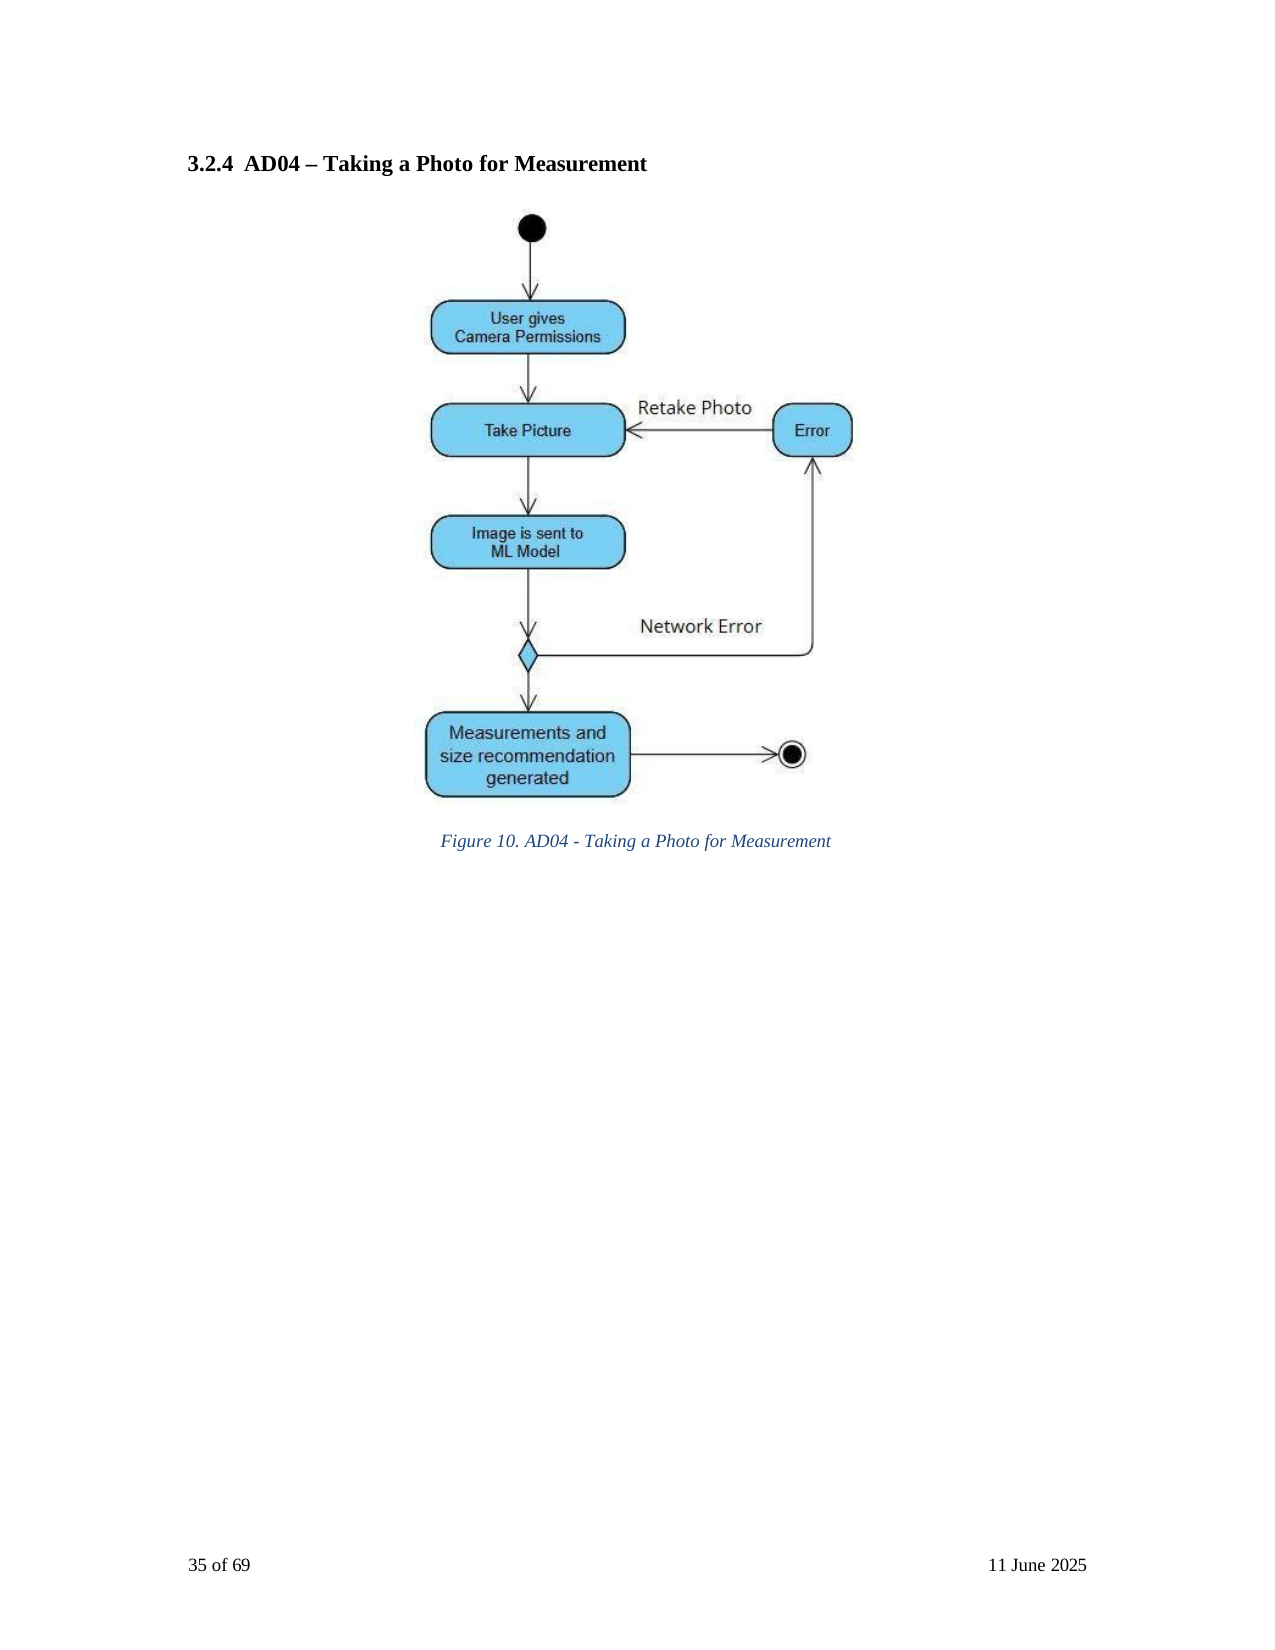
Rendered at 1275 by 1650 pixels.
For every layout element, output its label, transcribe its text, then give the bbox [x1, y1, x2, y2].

text Figure 10. AD04 - Taking a Photo for Measurement [305, 232, 967, 852]
list AD04 – Taking a Photo for Measurement [187, 150, 1237, 176]
picture [414, 208, 859, 232]
